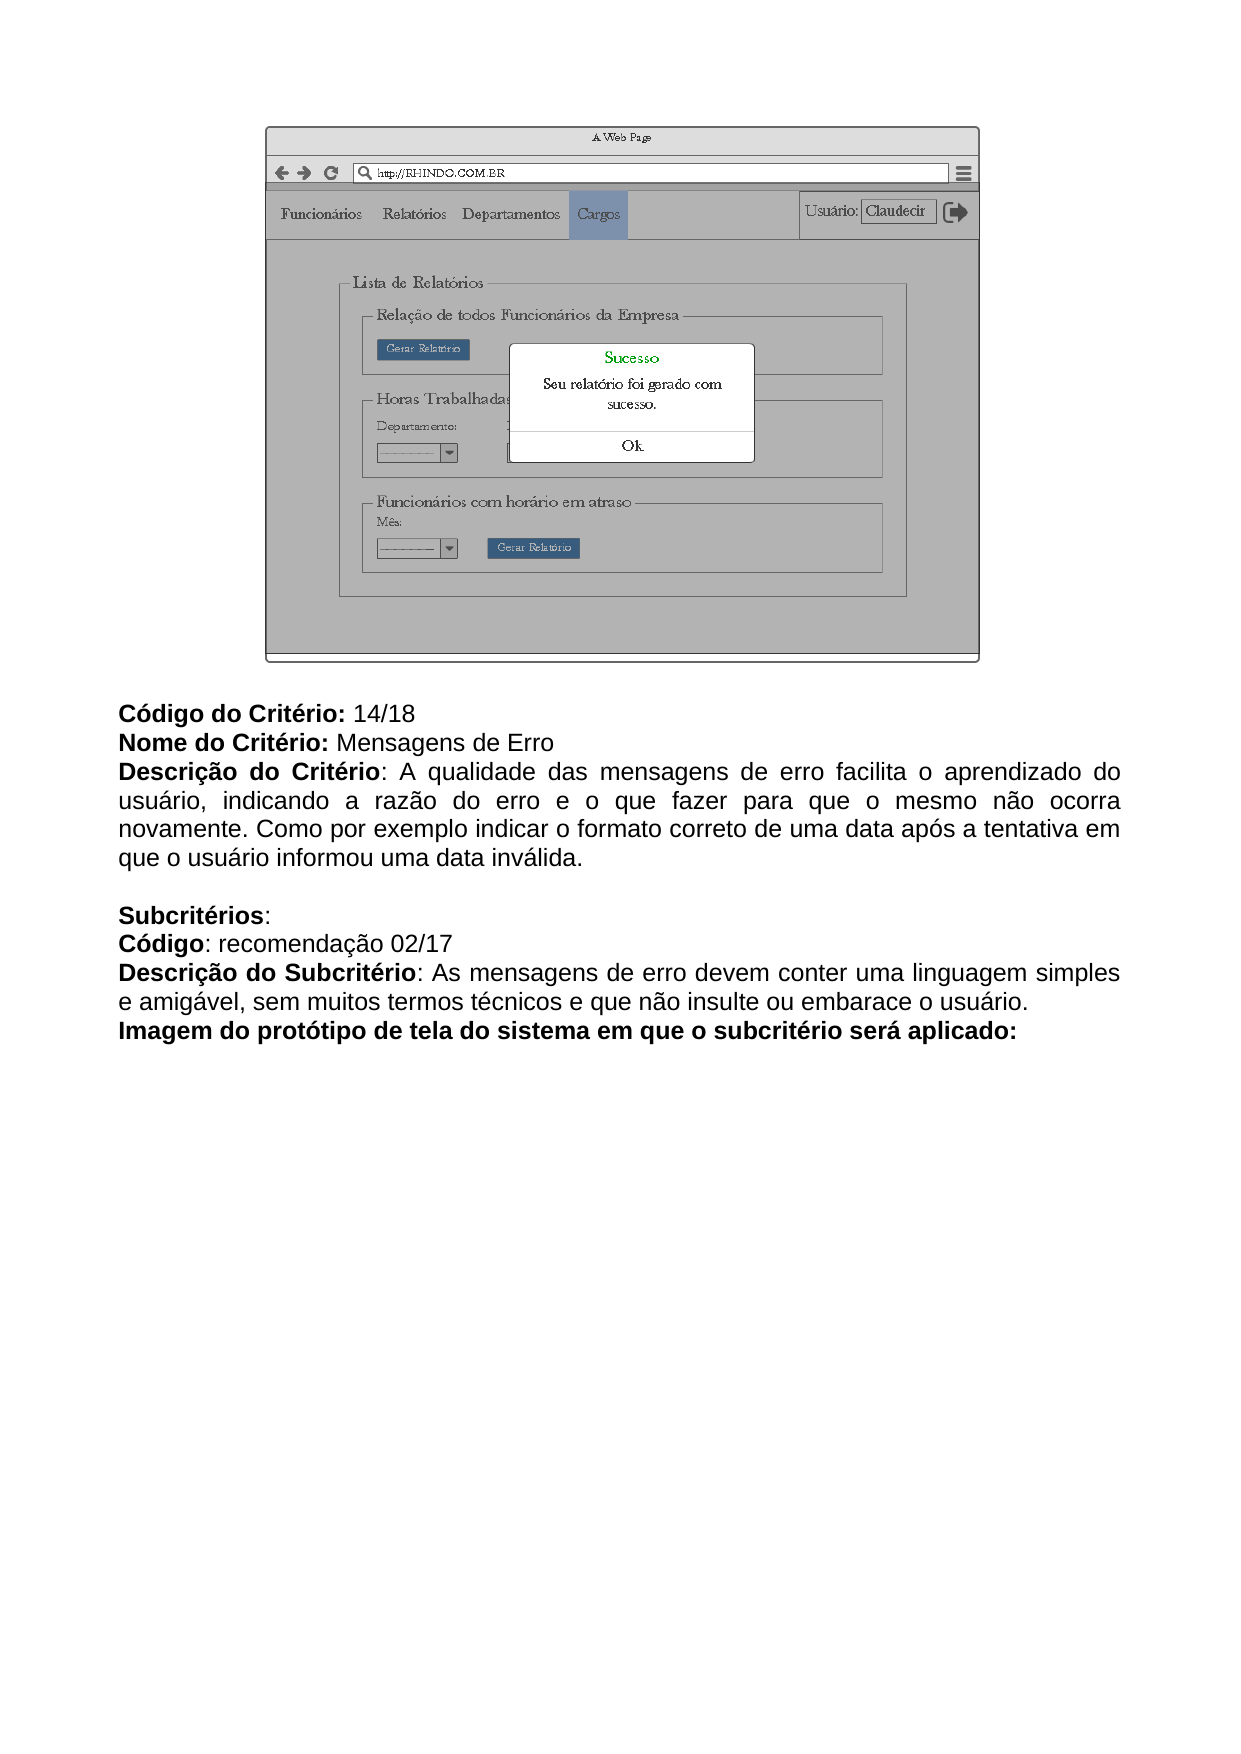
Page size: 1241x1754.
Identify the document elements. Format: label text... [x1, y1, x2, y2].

text Descrição do Subcritério: As mensagens de erro devem conter uma linguagem simples e amigável, sem muitos termos técnicos e que não insulte ou embarace o usuário. [118, 958, 1122, 1016]
text Nome do Critério: Mensagens de Erro [118, 728, 1122, 757]
text Descrição do Critério: A qualidade das mensagens de erro facilita o aprendizado do usuário, indicando a razão do erro e o que fazer para que o mesmo não ocorra novamente. Como por exemplo indicar o formato correto de uma data após a tentativa em que o usuário informou uma data inválida. [118, 757, 1122, 872]
text Código do Critério: 14/18 [118, 699, 1122, 728]
text Subcritérios: [118, 901, 1122, 929]
picture [259, 118, 981, 671]
text Imagem do protótipo de tela do sistema em que o subcritério será aplicado: [118, 1016, 1122, 1044]
text Código: recomendação 02/17 [118, 929, 1122, 958]
